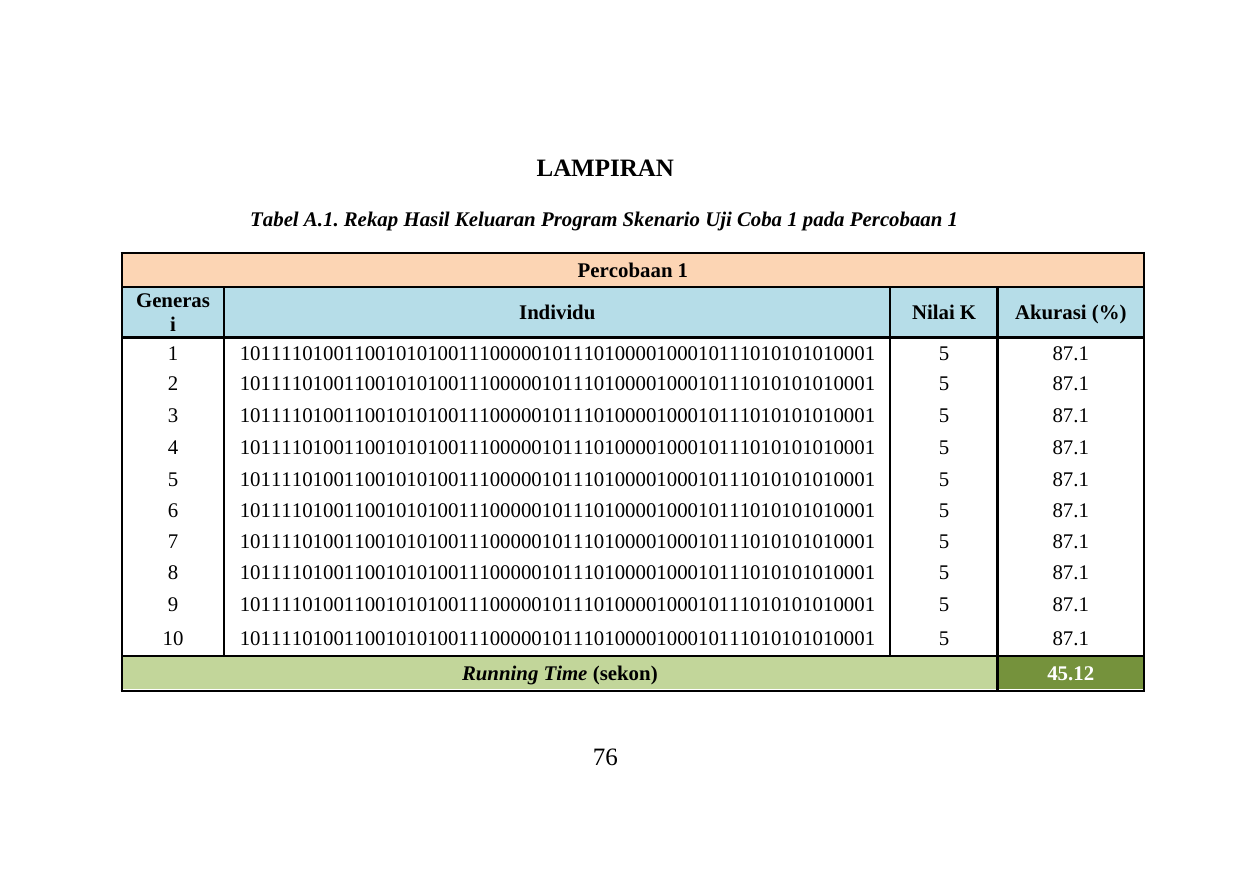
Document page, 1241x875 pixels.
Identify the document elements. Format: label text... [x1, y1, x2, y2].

table_cell 1011110100110010101001110000010111010000100010111010101010001 [225, 557, 889, 588]
table_cell 5 [891, 430, 996, 463]
table_cell 1011110100110010101001110000010111010000100010111010101010001 [225, 588, 889, 621]
table_cell 87.1 [999, 463, 1143, 494]
table_cell 45.12 [999, 657, 1143, 689]
table_cell 1011110100110010101001110000010111010000100010111010101010001 [225, 368, 889, 399]
subtitle LAMPIRAN [147, 153, 1063, 182]
table_cell 1011110100110010101001110000010111010000100010111010101010001 [225, 494, 889, 526]
table_cell 9 [123, 588, 223, 621]
table_cell 87.1 [999, 368, 1143, 399]
table_cell 5 [891, 494, 996, 526]
table_cell 3 [123, 399, 223, 430]
table_cell 7 [123, 526, 223, 557]
table_cell 2 [123, 368, 223, 399]
table_cell 5 [891, 588, 996, 621]
table_cell Akurasi (%) [999, 288, 1143, 336]
table_cell 1011110100110010101001110000010111010000100010111010101010001 [225, 621, 889, 655]
table_cell 1011110100110010101001110000010111010000100010111010101010001 [225, 339, 889, 368]
table_cell Nilai K [891, 288, 996, 336]
table_cell 87.1 [999, 494, 1143, 526]
table_cell 5 [891, 557, 996, 588]
table_cell 87.1 [999, 399, 1143, 430]
table_cell 87.1 [999, 621, 1143, 655]
text Tabel A.1. Rekap Hasil Keluaran Program Skenario Uji Coba 1 pada Percobaan 1 [147, 207, 1063, 231]
table_cell 5 [891, 526, 996, 557]
table_cell Generasi [123, 288, 223, 336]
table_cell 87.1 [999, 557, 1143, 588]
table_cell 5 [891, 399, 996, 430]
table_cell Individu [225, 288, 889, 336]
table_cell 1011110100110010101001110000010111010000100010111010101010001 [225, 463, 889, 494]
table_cell 87.1 [999, 588, 1143, 621]
table_cell 87.1 [999, 430, 1143, 463]
table_cell 5 [891, 463, 996, 494]
table_cell 5 [891, 368, 996, 399]
table_cell 87.1 [999, 339, 1143, 368]
table_cell 1011110100110010101001110000010111010000100010111010101010001 [225, 526, 889, 557]
table_cell Running Time (sekon) [123, 657, 996, 689]
table_cell 8 [123, 557, 223, 588]
table_cell 87.1 [999, 526, 1143, 557]
table_cell 1011110100110010101001110000010111010000100010111010101010001 [225, 399, 889, 430]
table_cell 1011110100110010101001110000010111010000100010111010101010001 [225, 430, 889, 463]
table_cell 5 [891, 621, 996, 655]
table_cell 5 [891, 339, 996, 368]
table_cell 10 [123, 621, 223, 655]
table_cell 6 [123, 494, 223, 526]
table_header Percobaan 1 [123, 254, 1143, 286]
table_cell 1 [123, 339, 223, 368]
table_cell 5 [123, 463, 223, 494]
table_cell 4 [123, 430, 223, 463]
